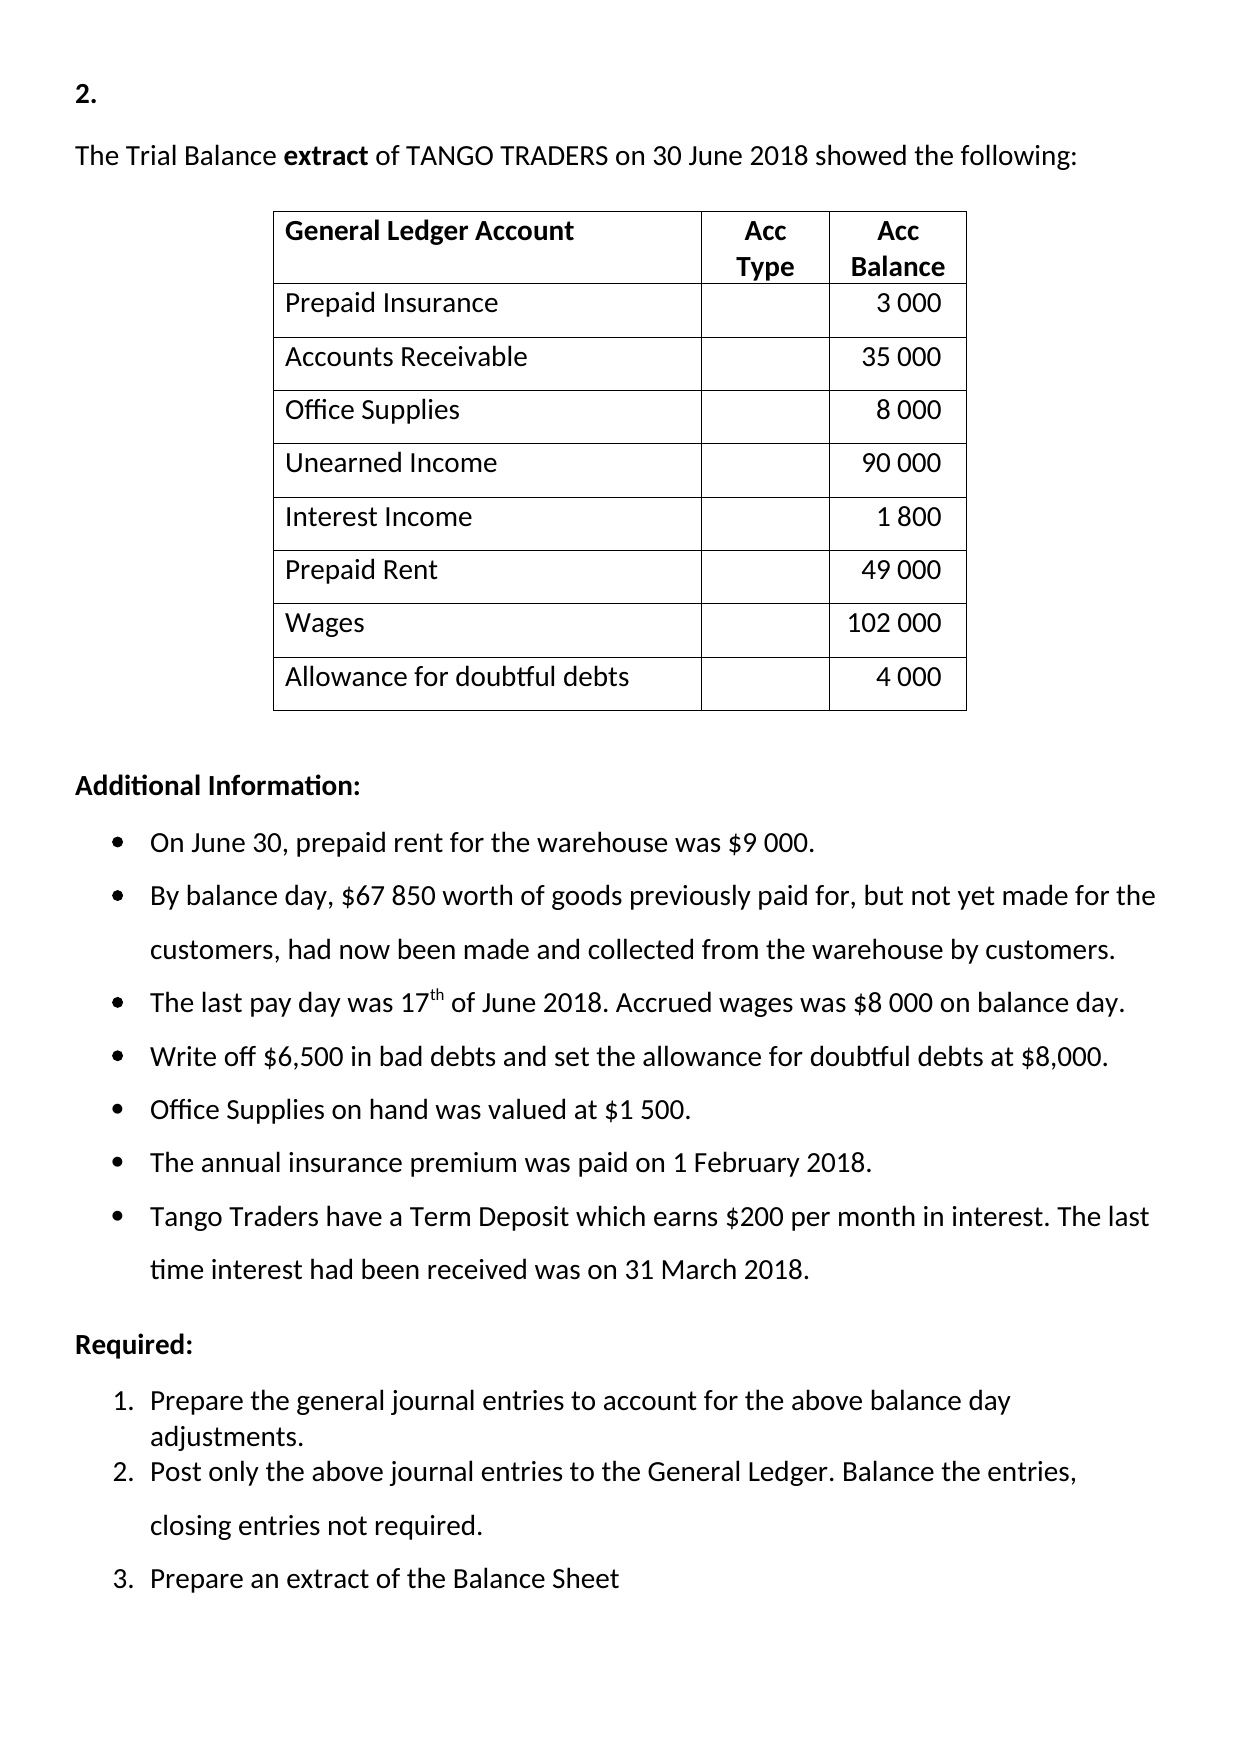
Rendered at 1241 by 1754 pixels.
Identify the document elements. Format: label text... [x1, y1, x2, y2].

table_cell Unearned Income [274, 444, 701, 497]
table_cell Allowance for doubtful debts [274, 658, 701, 710]
table_cell 90 000 [830, 444, 966, 497]
table_cell 4 000 [830, 658, 966, 710]
table_header General Ledger Account [274, 212, 701, 283]
text Additional Information: [75, 767, 1165, 803]
list On June 30, prepaid rent for the warehouse was $9 000. [112, 824, 1165, 859]
text The Trial Balance extract of TANGO TRADERS on 30 June 2018 showed the following: [75, 137, 1165, 172]
table_cell Wages [274, 604, 701, 657]
list Tango Traders have a Term Deposit which earns $200 per month in interest. The last time interest had been received was on 31 March 2018. [112, 1198, 1165, 1287]
text 2. [75, 75, 1165, 111]
list The last pay day was 17th of June 2018. Accrued wages was $8 000 on balance day. [112, 984, 1165, 1020]
table_cell 49 000 [830, 551, 966, 603]
list Write off $6,500 in bad debts and set the allowance for doubtful debts at $8,000. [112, 1038, 1165, 1073]
table_cell [702, 658, 829, 710]
table_cell [702, 284, 829, 337]
table_cell [702, 444, 829, 497]
table_header Acc Type [702, 212, 829, 283]
table_cell [702, 391, 829, 443]
table_cell 102 000 [830, 604, 966, 657]
list Prepare the general journal entries to account for the above balance day adjustments. [112, 1382, 1165, 1453]
text Required: [75, 1326, 1165, 1361]
table_cell [702, 551, 829, 603]
list The annual insurance premium was paid on 1 February 2018. [112, 1144, 1165, 1180]
table_cell [702, 604, 829, 657]
table_cell Office Supplies [274, 391, 701, 443]
table_cell 3 000 [830, 284, 966, 337]
table_cell 35 000 [830, 338, 966, 390]
table_cell 8 000 [830, 391, 966, 443]
table_cell Prepaid Insurance [274, 284, 701, 337]
list Office Supplies on hand was valued at $1 500. [112, 1091, 1165, 1127]
table_cell [702, 338, 829, 390]
list Prepare an extract of the Balance Sheet [112, 1560, 1165, 1596]
table_cell 1 800 [830, 498, 966, 550]
table_cell [702, 498, 829, 550]
table_cell Interest Income [274, 498, 701, 550]
table_cell Prepaid Rent [274, 551, 701, 603]
table_cell Accounts Receivable [274, 338, 701, 390]
table_header Acc Balance [830, 212, 966, 283]
list Post only the above journal entries to the General Ledger. Balance the entries, closing entries not required. [112, 1453, 1165, 1542]
list By balance day, $67 850 worth of goods previously paid for, but not yet made for the customers, had now been made and collected from the warehouse by customers. [112, 877, 1165, 966]
